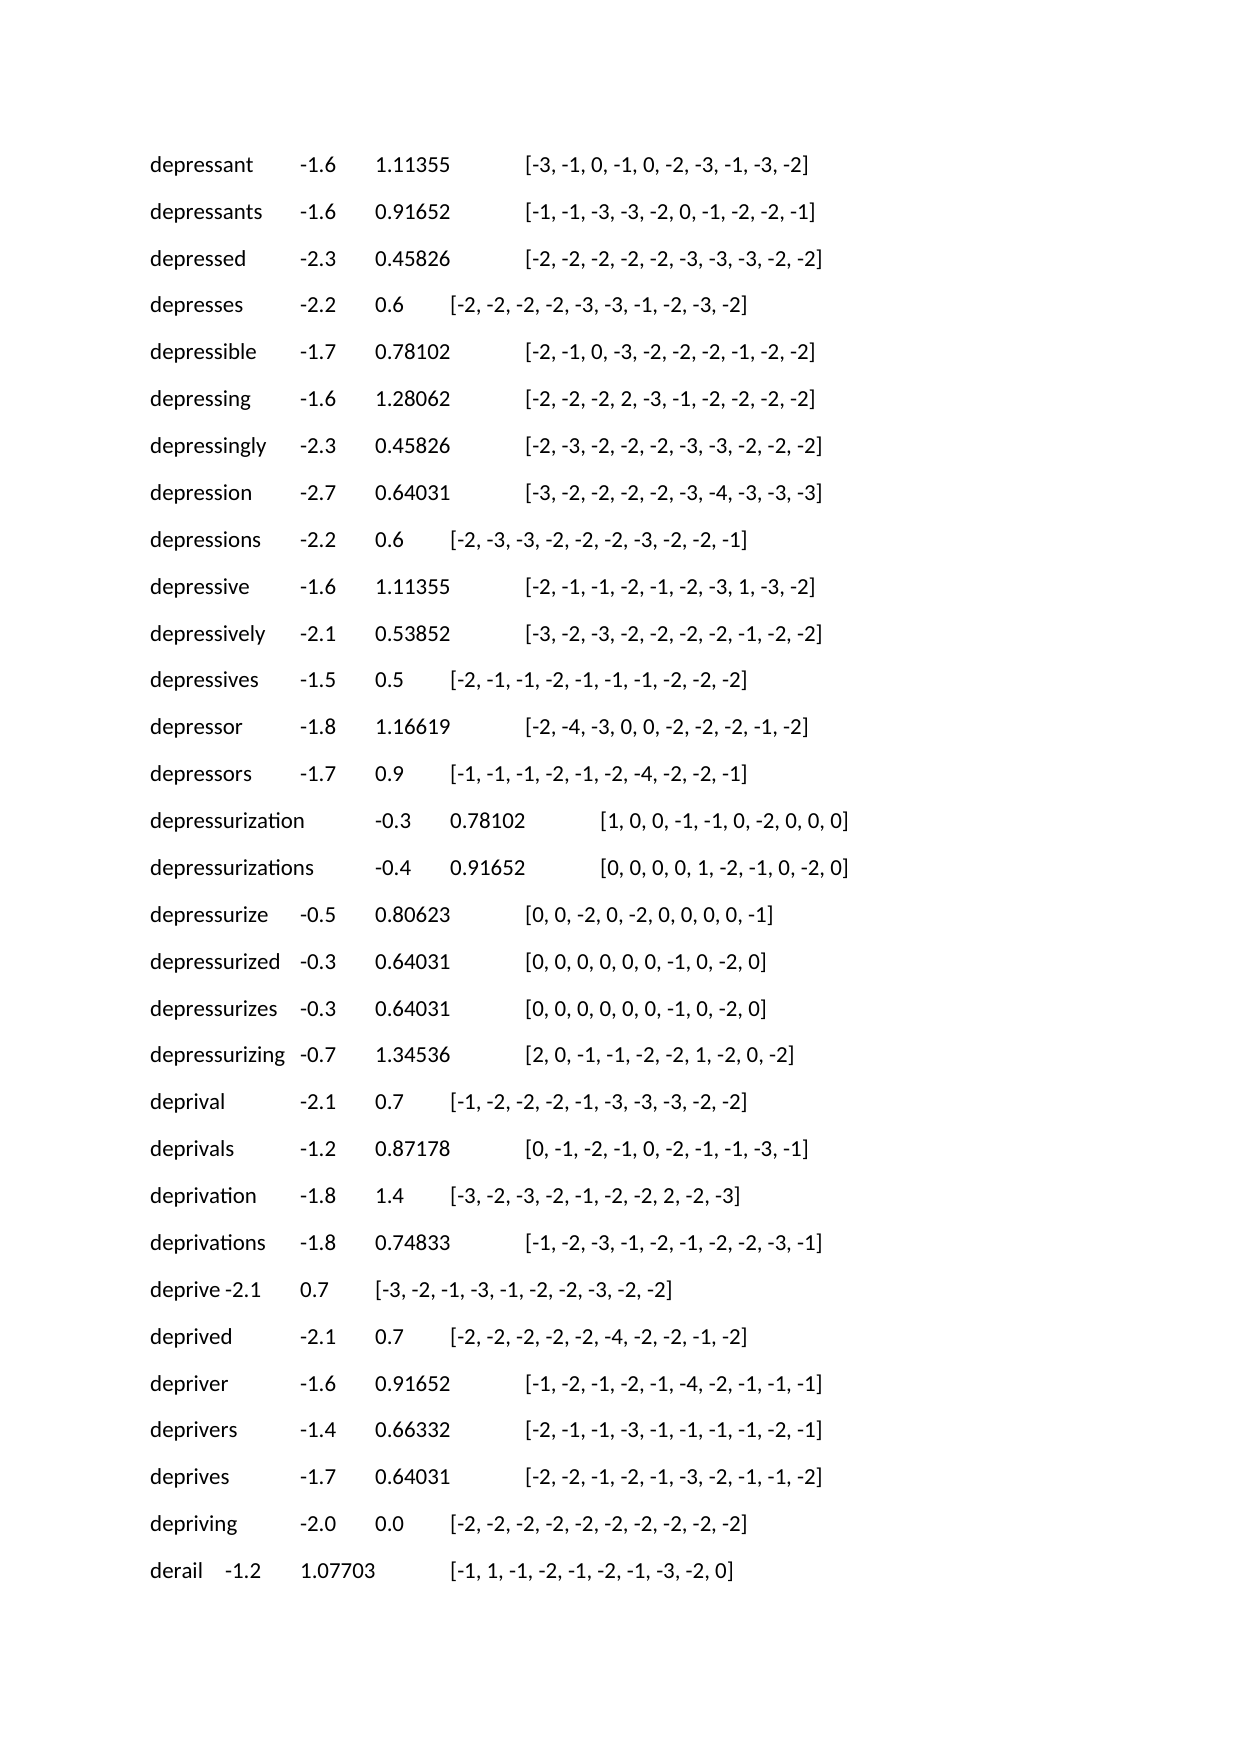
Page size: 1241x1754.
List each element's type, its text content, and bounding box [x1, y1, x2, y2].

text depressors -1.7 0.9 [-1, -1, -1, -2, -1, -2, -4, -2, -2, -1] [150, 759, 1090, 787]
text depressurizations -0.4 0.91652 [0, 0, 0, 0, 1, -2, -1, 0, -2, 0] [150, 853, 1090, 881]
text depressives -1.5 0.5 [-2, -1, -1, -2, -1, -1, -1, -2, -2, -2] [150, 666, 1090, 694]
text depressurizing -0.7 1.34536 [2, 0, -1, -1, -2, -2, 1, -2, 0, -2] [150, 1041, 1090, 1069]
text depressurizes -0.3 0.64031 [0, 0, 0, 0, 0, 0, -1, 0, -2, 0] [150, 994, 1090, 1022]
text depressions -2.2 0.6 [-2, -3, -3, -2, -2, -2, -3, -2, -2, -1] [150, 525, 1090, 553]
text depressurized -0.3 0.64031 [0, 0, 0, 0, 0, 0, -1, 0, -2, 0] [150, 947, 1090, 975]
text depressor -1.8 1.16619 [-2, -4, -3, 0, 0, -2, -2, -2, -1, -2] [150, 712, 1090, 741]
text deprivation -1.8 1.4 [-3, -2, -3, -2, -1, -2, -2, 2, -2, -3] [150, 1181, 1090, 1209]
text depriving -2.0 0.0 [-2, -2, -2, -2, -2, -2, -2, -2, -2, -2] [150, 1509, 1090, 1537]
text depressive -1.6 1.11355 [-2, -1, -1, -2, -1, -2, -3, 1, -3, -2] [150, 572, 1090, 600]
text depressurization -0.3 0.78102 [1, 0, 0, -1, -1, 0, -2, 0, 0, 0] [150, 806, 1090, 834]
text deprives -1.7 0.64031 [-2, -2, -1, -2, -1, -3, -2, -1, -1, -2] [150, 1462, 1090, 1491]
text derail -1.2 1.07703 [-1, 1, -1, -2, -1, -2, -1, -3, -2, 0] [150, 1556, 1090, 1584]
text depression -2.7 0.64031 [-3, -2, -2, -2, -2, -3, -4, -3, -3, -3] [150, 478, 1090, 506]
text depressing -1.6 1.28062 [-2, -2, -2, 2, -3, -1, -2, -2, -2, -2] [150, 384, 1090, 412]
text depressurize -0.5 0.80623 [0, 0, -2, 0, -2, 0, 0, 0, 0, -1] [150, 900, 1090, 928]
text depressed -2.3 0.45826 [-2, -2, -2, -2, -2, -3, -3, -3, -2, -2] [150, 244, 1090, 272]
text deprive -2.1 0.7 [-3, -2, -1, -3, -1, -2, -2, -3, -2, -2] [150, 1275, 1090, 1303]
text deprivations -1.8 0.74833 [-1, -2, -3, -1, -2, -1, -2, -2, -3, -1] [150, 1228, 1090, 1256]
text depressant -1.6 1.11355 [-3, -1, 0, -1, 0, -2, -3, -1, -3, -2] [150, 150, 1090, 178]
text deprivals -1.2 0.87178 [0, -1, -2, -1, 0, -2, -1, -1, -3, -1] [150, 1134, 1090, 1162]
text depressingly -2.3 0.45826 [-2, -3, -2, -2, -2, -3, -3, -2, -2, -2] [150, 431, 1090, 459]
text depressible -1.7 0.78102 [-2, -1, 0, -3, -2, -2, -2, -1, -2, -2] [150, 337, 1090, 366]
text deprivers -1.4 0.66332 [-2, -1, -1, -3, -1, -1, -1, -1, -2, -1] [150, 1416, 1090, 1444]
text depresses -2.2 0.6 [-2, -2, -2, -2, -3, -3, -1, -2, -3, -2] [150, 291, 1090, 319]
text depressants -1.6 0.91652 [-1, -1, -3, -3, -2, 0, -1, -2, -2, -1] [150, 197, 1090, 225]
text depressively -2.1 0.53852 [-3, -2, -3, -2, -2, -2, -2, -1, -2, -2] [150, 619, 1090, 647]
text deprived -2.1 0.7 [-2, -2, -2, -2, -2, -4, -2, -2, -1, -2] [150, 1322, 1090, 1350]
text depriver -1.6 0.91652 [-1, -2, -1, -2, -1, -4, -2, -1, -1, -1] [150, 1369, 1090, 1397]
text deprival -2.1 0.7 [-1, -2, -2, -2, -1, -3, -3, -3, -2, -2] [150, 1087, 1090, 1116]
